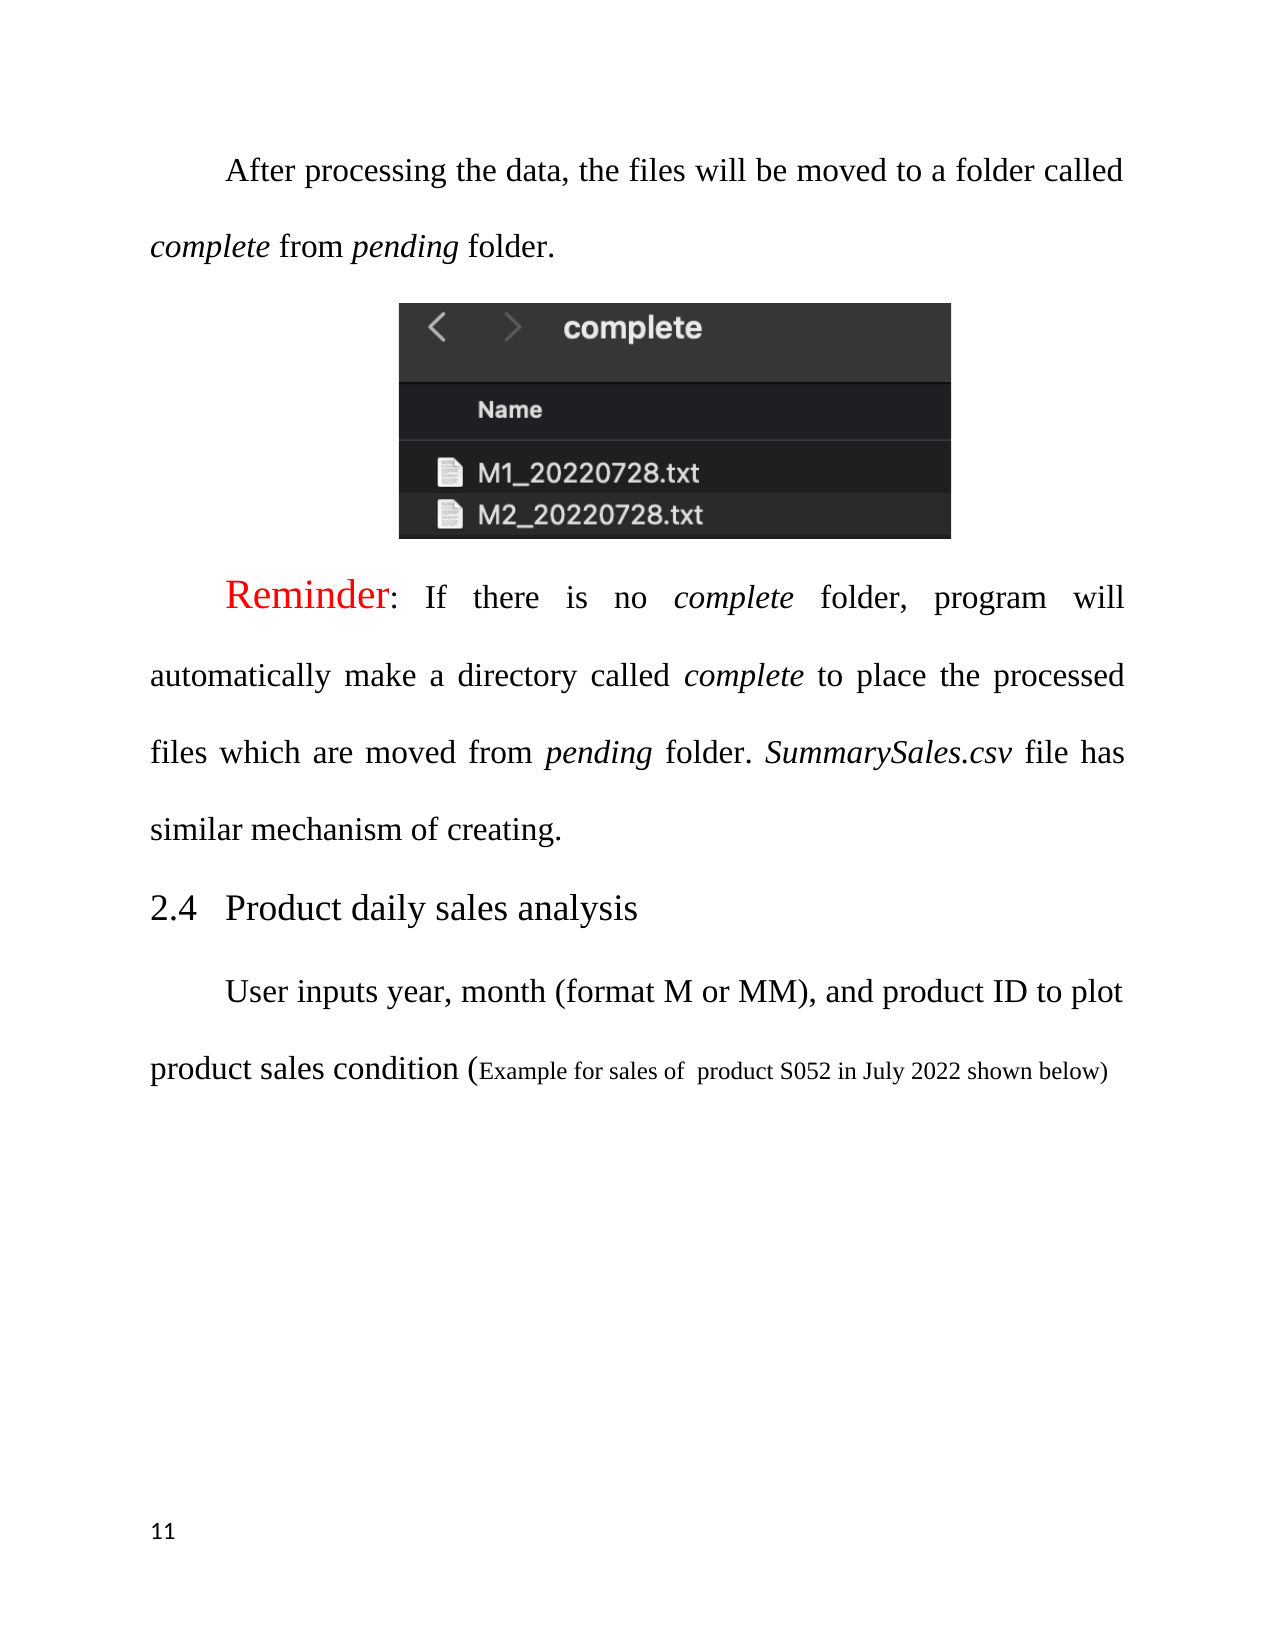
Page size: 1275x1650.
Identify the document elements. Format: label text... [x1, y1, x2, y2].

text After processing the data, the files will be moved to a folder called complete from pending folder. [150, 150, 1125, 265]
list Product daily sales analysis [150, 886, 1125, 929]
text User inputs year, month (format M or MM), and product ID to plot product sales condition (Example for sales of product S052 in July 2022 shown below) [150, 972, 1125, 1087]
picture [398, 303, 952, 539]
text Reminder: If there is no complete folder, program will automatically make a directory called complete to place the processed files which are moved from pending folder. SummarySales.csv file has similar mechanism of creating. [150, 569, 1125, 847]
